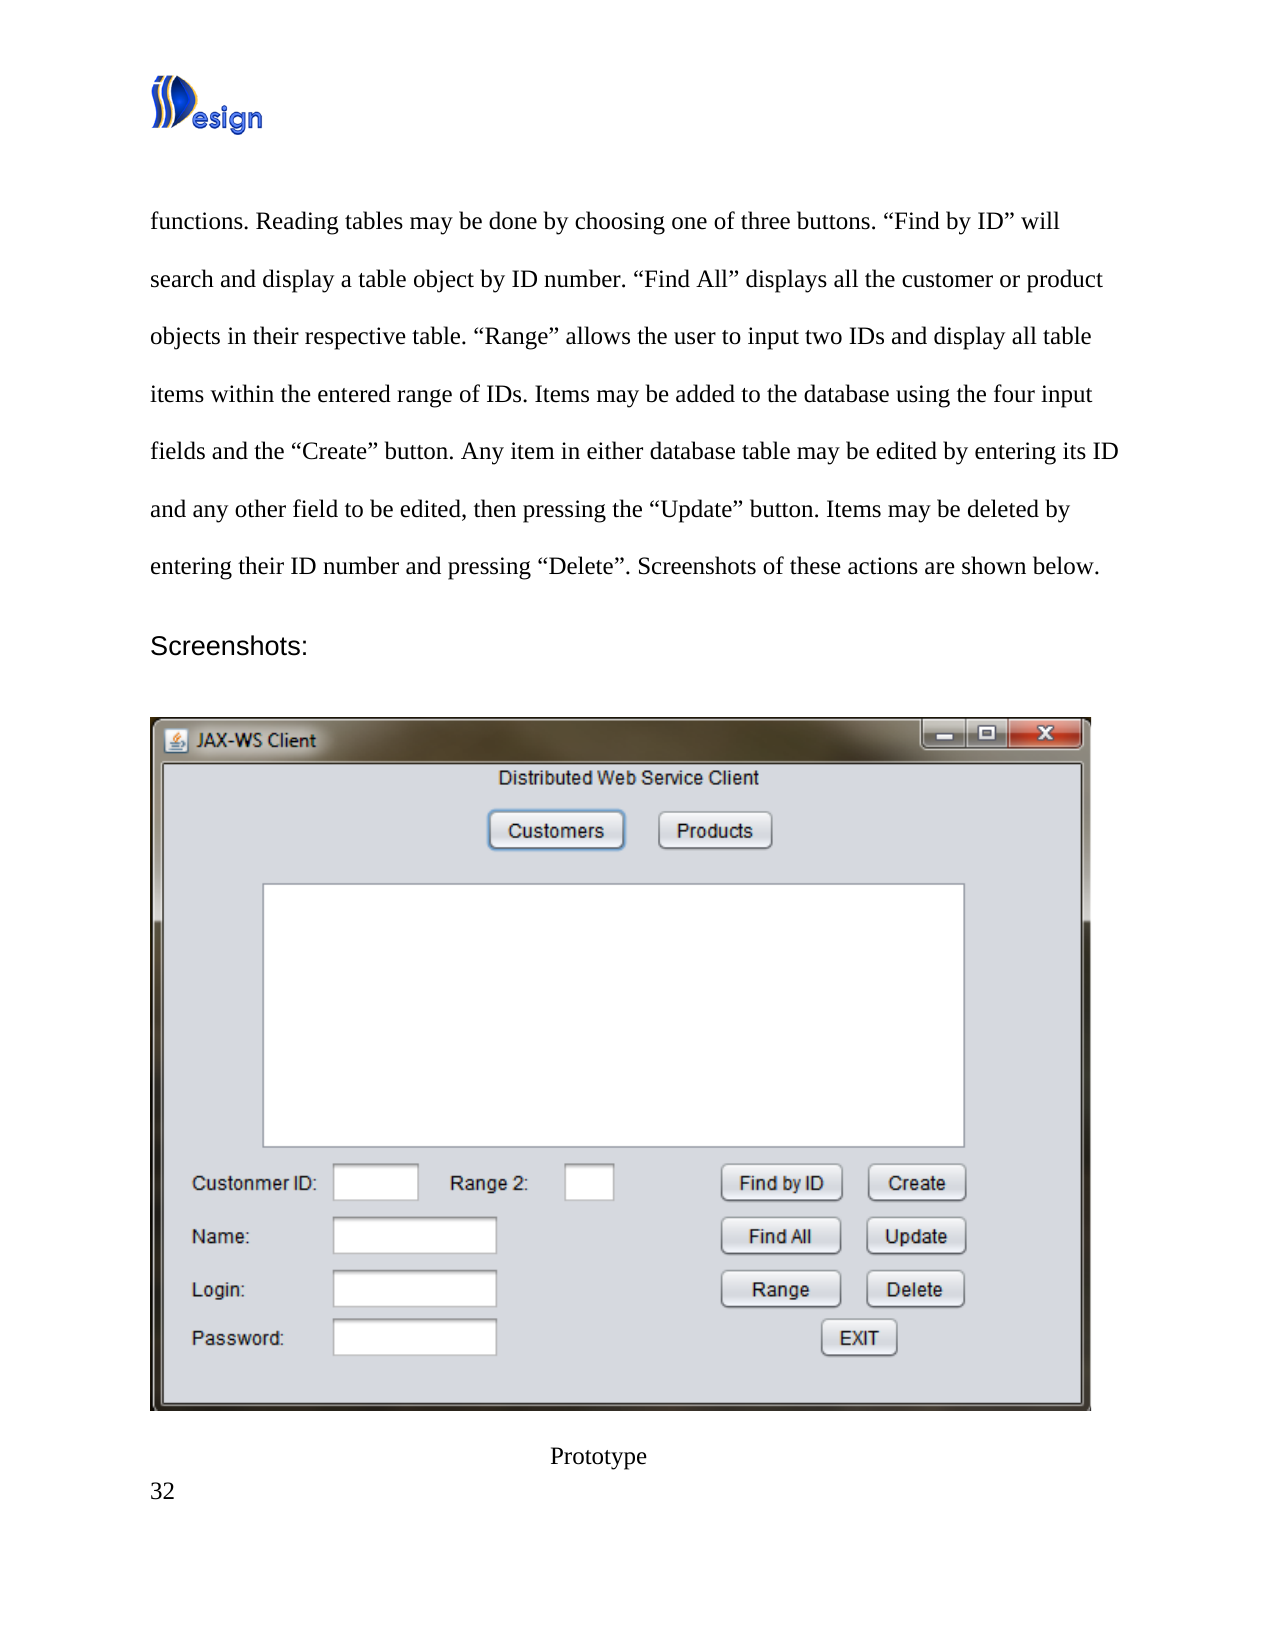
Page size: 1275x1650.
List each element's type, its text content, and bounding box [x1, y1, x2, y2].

picture [150, 717, 1092, 1411]
subtitle Screenshots: [150, 629, 1125, 661]
picture [150, 75, 264, 136]
